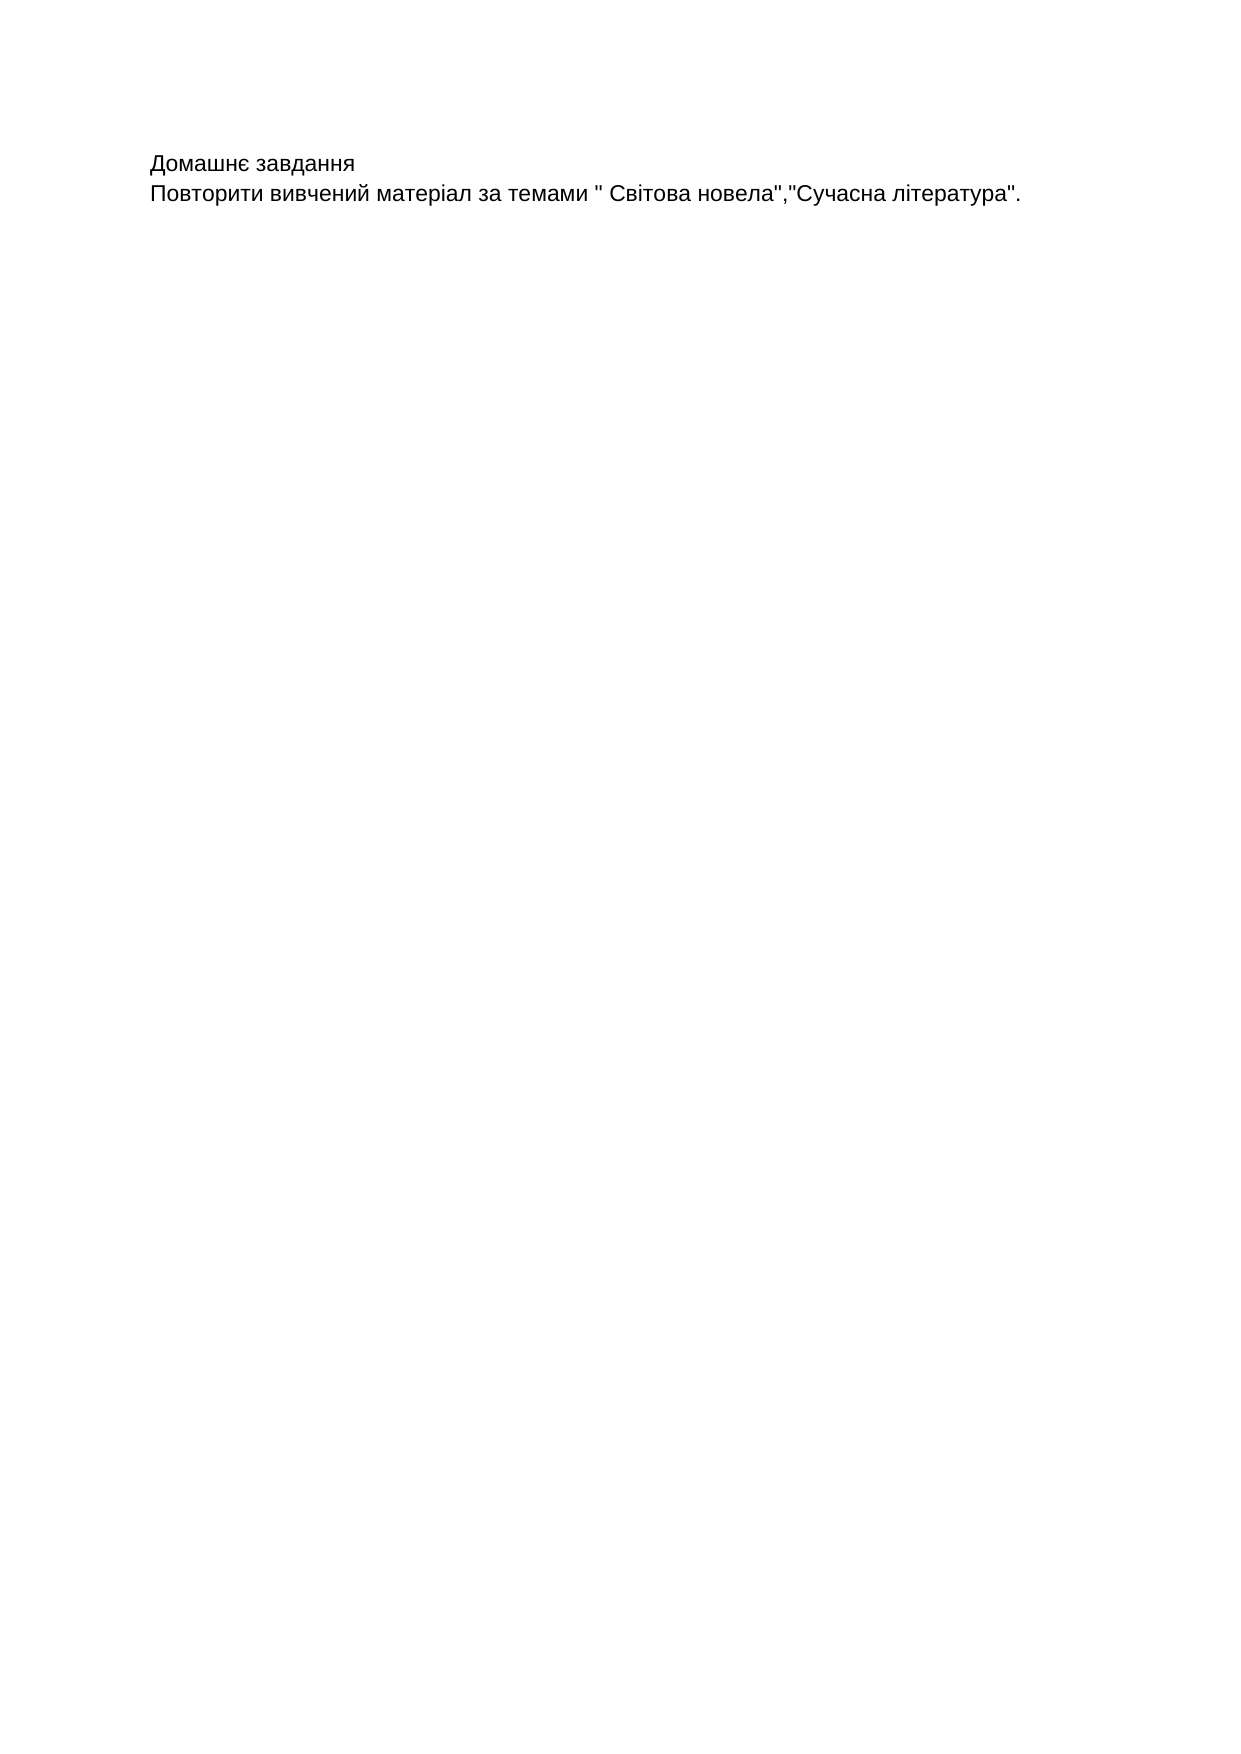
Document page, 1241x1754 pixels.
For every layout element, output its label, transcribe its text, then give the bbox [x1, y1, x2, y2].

text Повторити вивчений матеріал за темами " Світова новела","Сучасна література". [150, 180, 1090, 207]
text Домашнє завдання [150, 150, 1090, 176]
